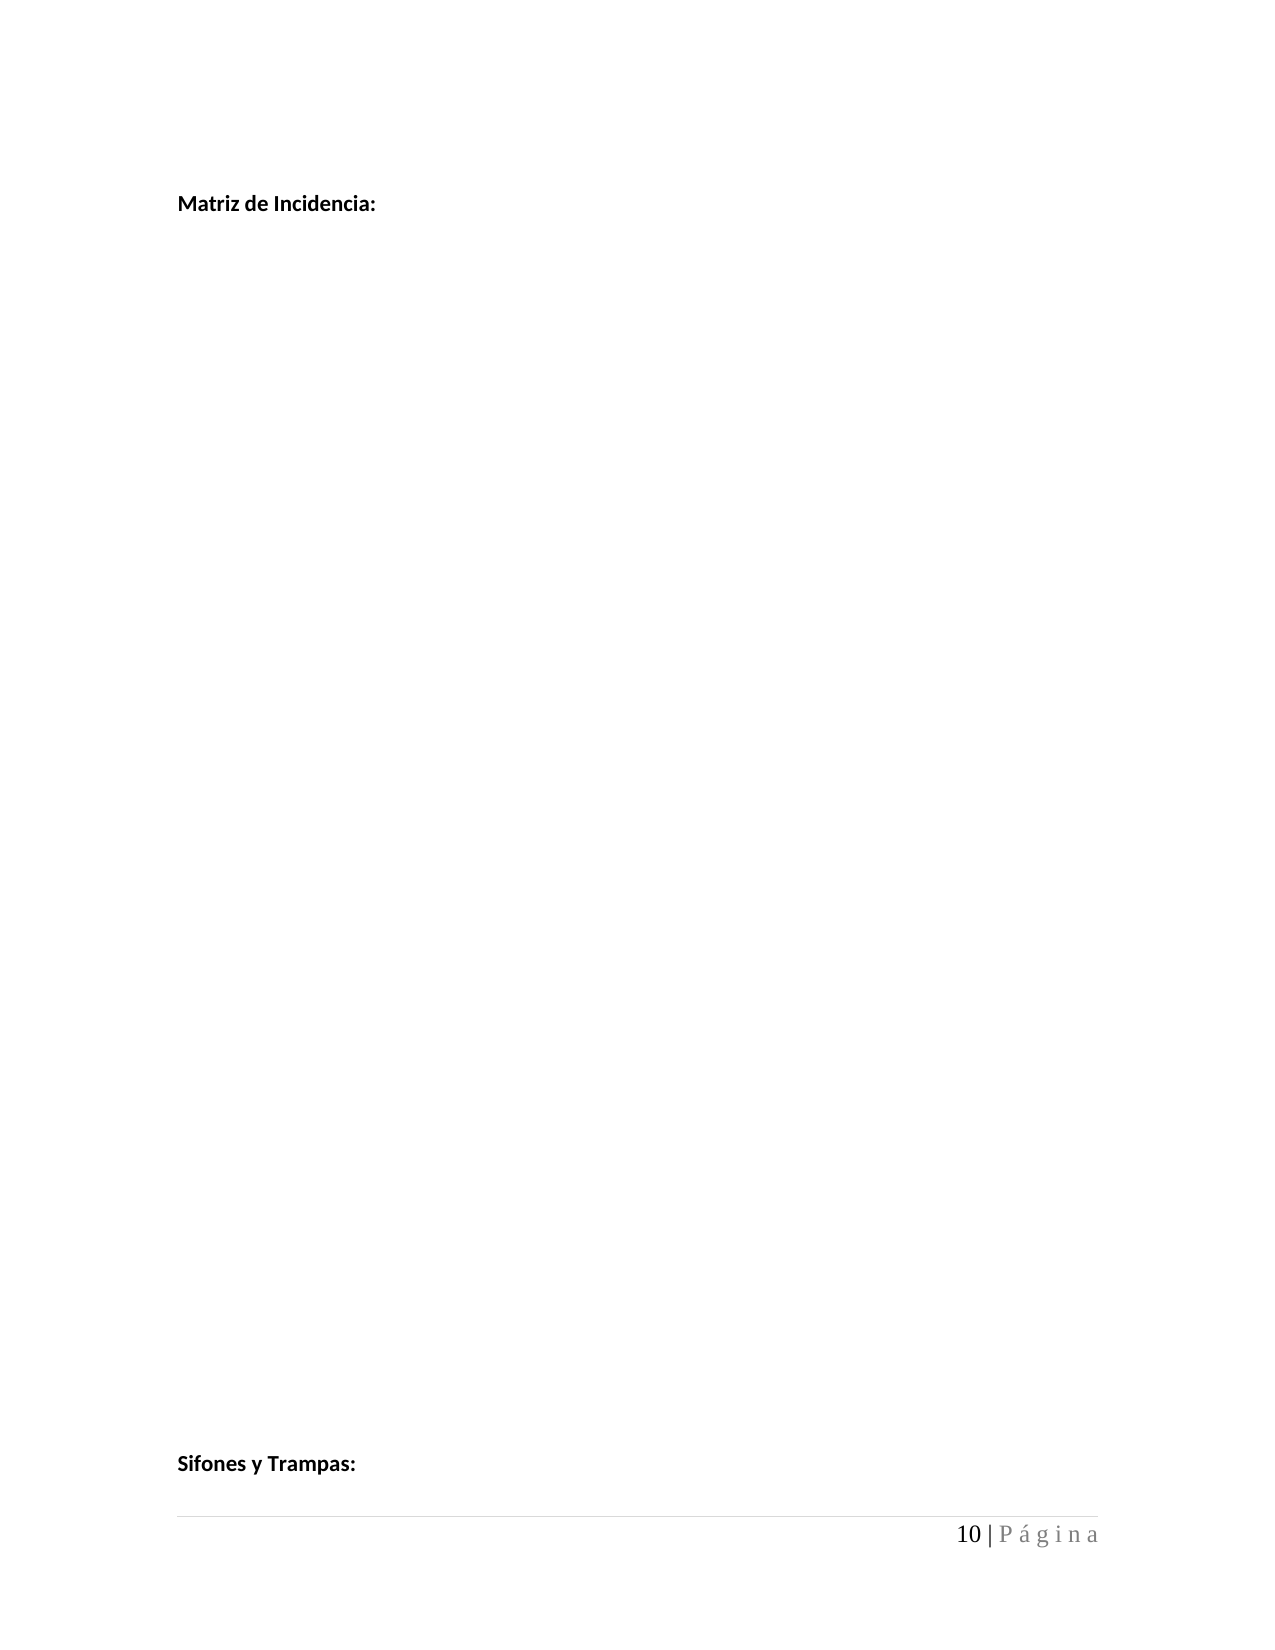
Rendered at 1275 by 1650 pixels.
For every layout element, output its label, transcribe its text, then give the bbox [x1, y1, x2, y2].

text Matriz de Incidencia: [177, 189, 1098, 218]
text Sifones y Trampas: [177, 1449, 1098, 1477]
